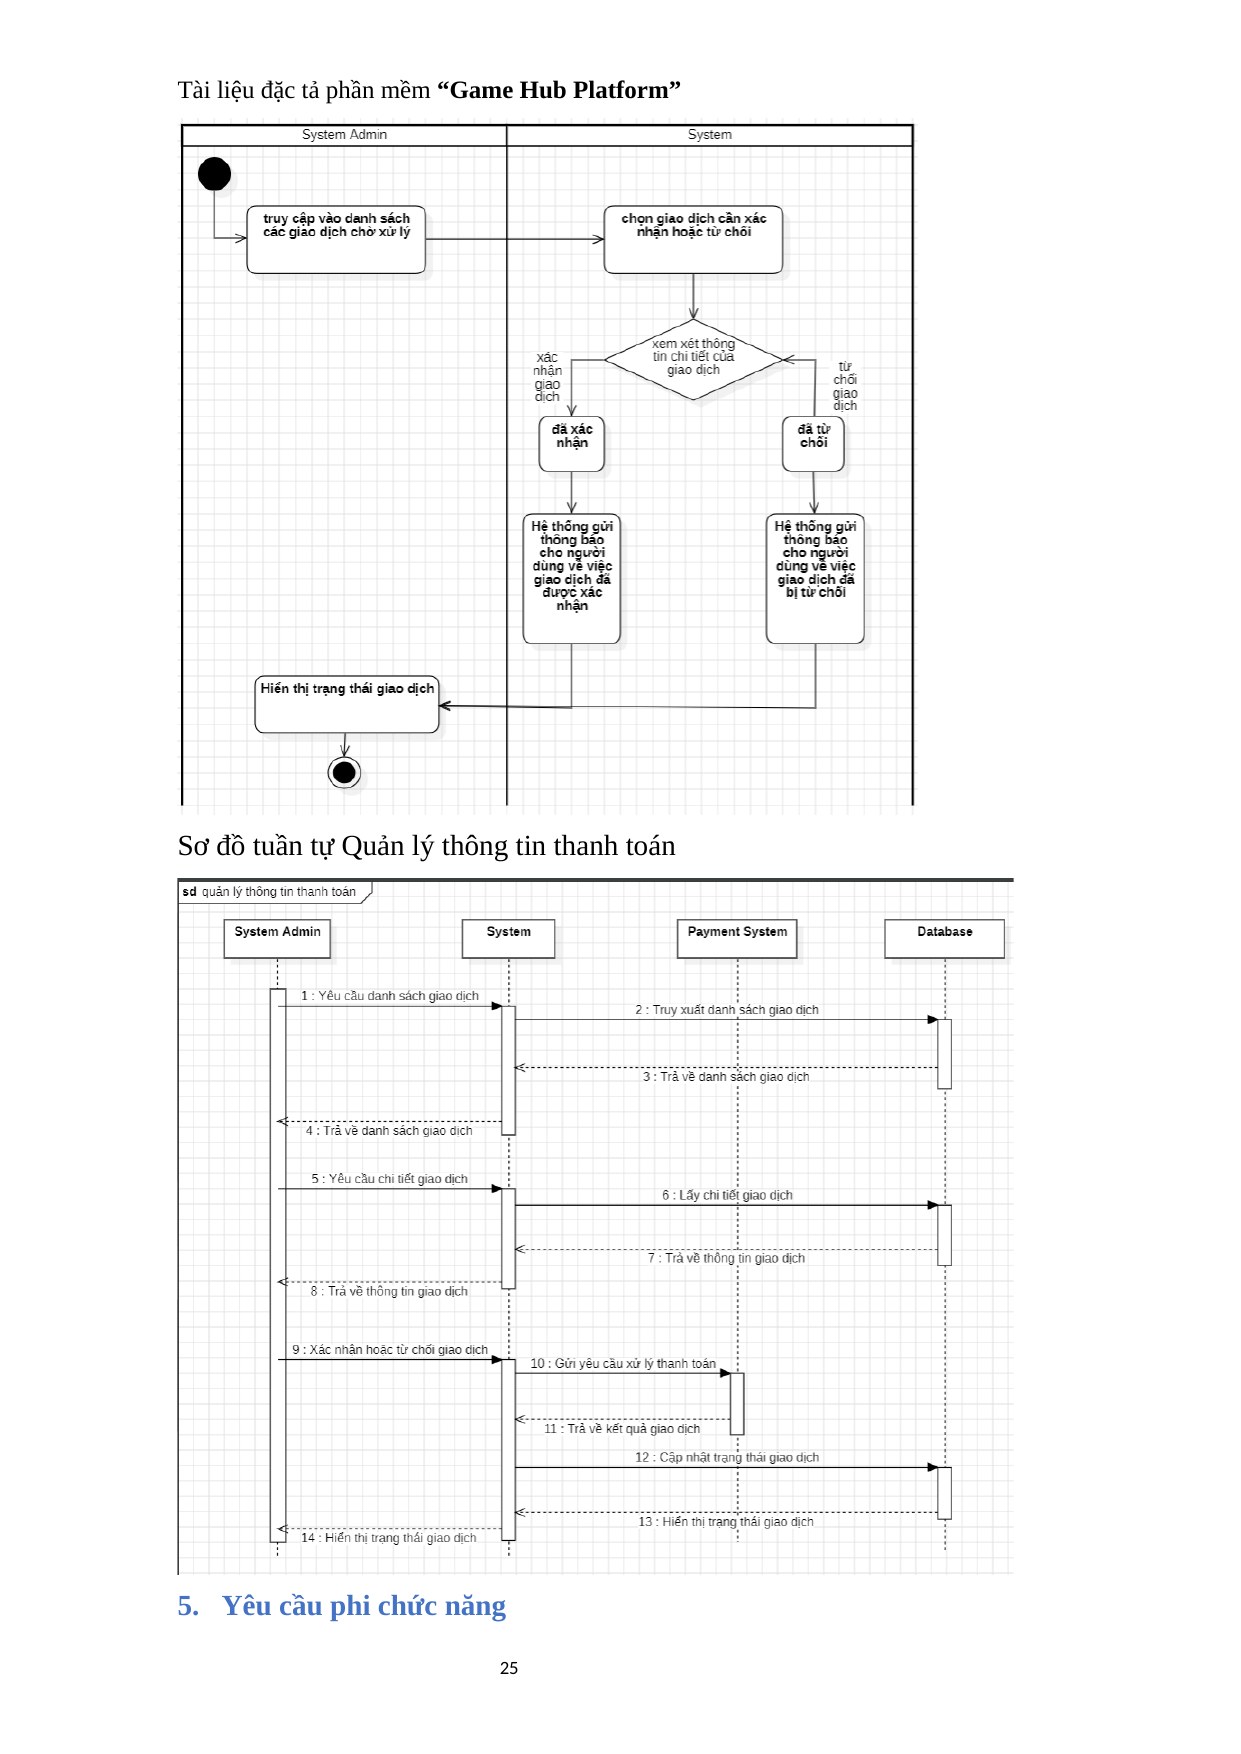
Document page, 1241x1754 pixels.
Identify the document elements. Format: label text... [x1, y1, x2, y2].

list Yêu cầu phi chức năng [177, 1588, 1122, 1621]
list Sơ đồ tuần tự Quản lý thông tin thanh toán [177, 828, 1122, 861]
picture [177, 118, 918, 815]
picture [177, 878, 1014, 1575]
